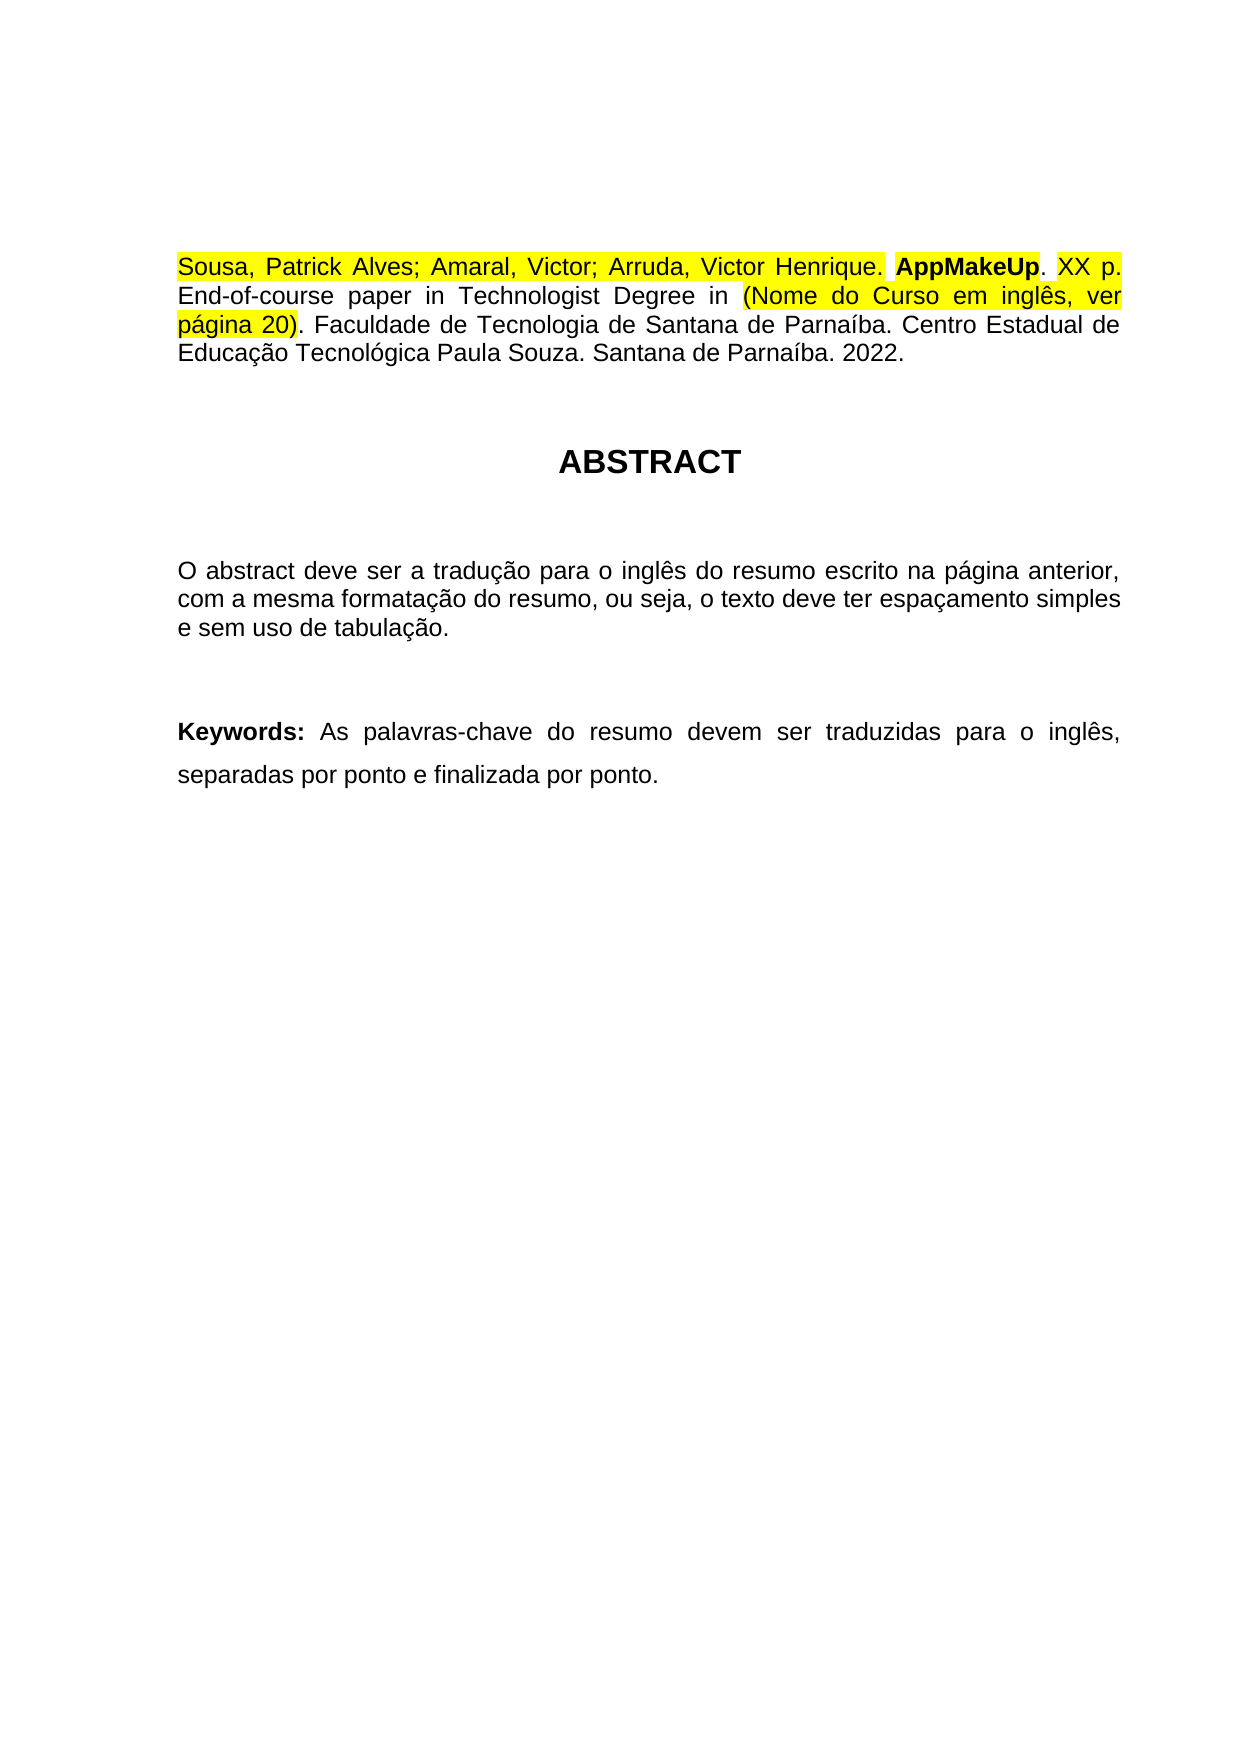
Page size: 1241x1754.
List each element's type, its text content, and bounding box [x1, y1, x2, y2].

text abstract [177, 442, 1122, 481]
text O abstract deve ser a tradução para o inglês do resumo escrito na página anterior, com a mesma formatação do resumo, ou seja, o texto deve ter espaçamento simples e sem uso de tabulação. [177, 556, 1122, 642]
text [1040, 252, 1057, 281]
text Sousa, Patrick Alves; Amaral, Victor; Arruda, Victor Henrique. AppMakeUp. XX p. End-of-course paper in Technologist Degree in (Nome do Curso em inglês, ver página 20). Faculdade de Tecnologia de Santana de Parnaíba. Centro Estadual de Educação Tecnológica Paula Souza. Santana de Parnaíba. 2022. [177, 281, 1122, 367]
text Keywords: As palavras-chave do resumo devem ser traduzidas para o inglês, separadas por ponto e finalizada por ponto. [177, 717, 1122, 789]
